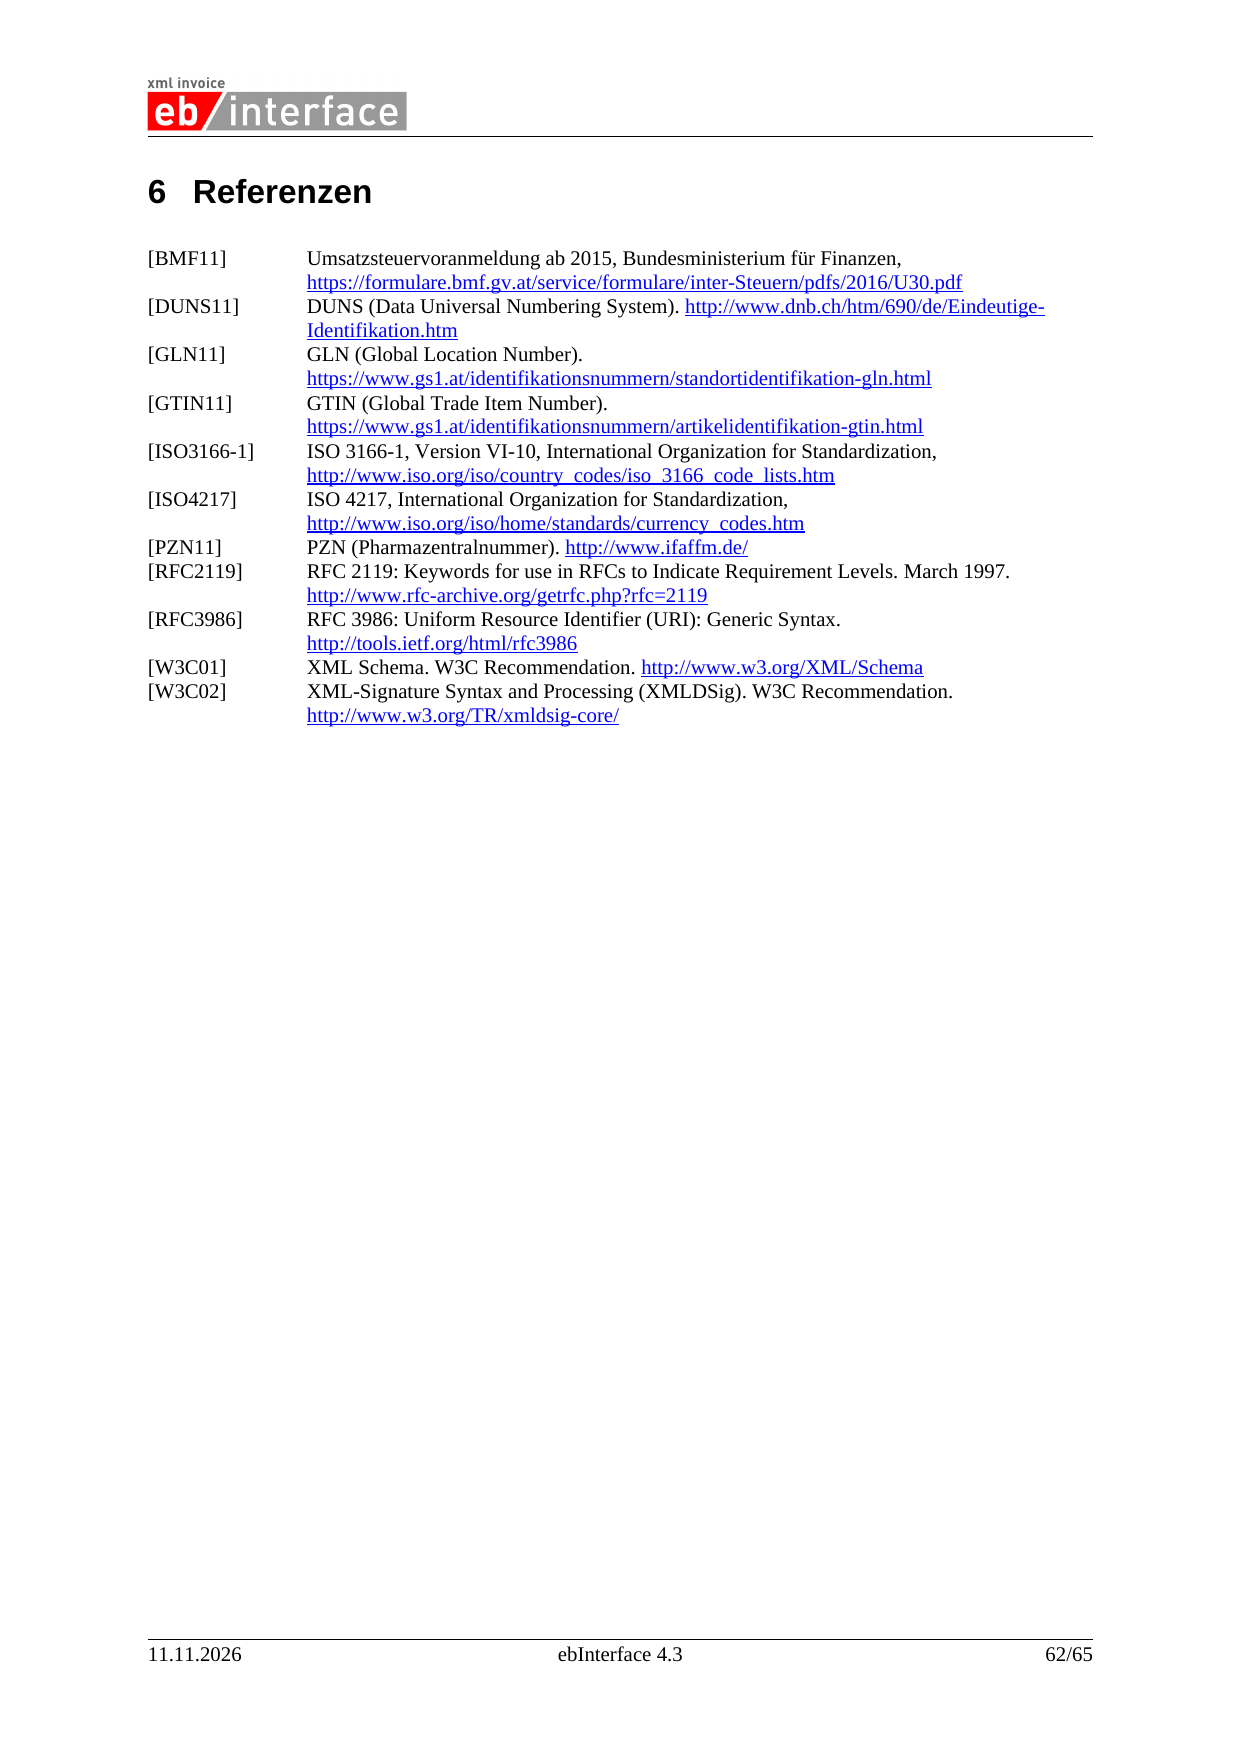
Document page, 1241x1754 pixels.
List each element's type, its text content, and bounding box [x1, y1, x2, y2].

table_header Umsatzsteuervoranmeldung ab 2015, Bundesministerium für Finanzen, https://formulare.bmf.gv.at/service/formulare/inter-Steuern/pdfs/2016/U30.pdf [295, 246, 1104, 294]
table_cell [RFC2119] [136, 559, 295, 607]
table_cell [ISO3166-1] [136, 439, 295, 487]
table_cell XML-Signature Syntax and Processing (XMLDSig). W3C Recommendation. http://www.w3.org/TR/xmldsig-core/ [295, 679, 1104, 727]
table_cell [PZN11] [136, 535, 295, 559]
table_cell ISO 4217, International Organization for Standardization, http://www.iso.org/iso/home/standards/currency_codes.htm [295, 487, 1104, 535]
picture [147, 73, 407, 134]
table_cell XML Schema. W3C Recommendation. http://www.w3.org/XML/Schema [295, 655, 1104, 679]
table_cell RFC 2119: Keywords for use in RFCs to Indicate Requirement Levels. March 1997. http://www.rfc-archive.org/getrfc.php?rfc=2119 [295, 559, 1104, 607]
table_cell GLN (Global Location Number). https://www.gs1.at/identifikationsnummern/standortidentifikation-gln.html [295, 342, 1104, 390]
table_cell [W3C01] [136, 655, 295, 679]
subtitle Referenzen [148, 173, 1093, 211]
table_cell PZN (Pharmazentralnummer). http://www.ifaffm.de/ [295, 535, 1104, 559]
table_cell [DUNS11] [136, 294, 295, 342]
table_cell ISO 3166-1, Version VI-10, International Organization for Standardization, http://www.iso.org/iso/country_codes/iso_3166_code_lists.htm [295, 439, 1104, 487]
table_cell [W3C02] [136, 679, 295, 727]
table_cell GTIN (Global Trade Item Number). https://www.gs1.at/identifikationsnummern/artikelidentifikation-gtin.html [295, 390, 1104, 438]
table_cell [RFC3986] [136, 607, 295, 655]
table_header [BMF11] [136, 246, 295, 294]
table_cell [GLN11] [136, 342, 295, 390]
table_cell [ISO4217] [136, 487, 295, 535]
table_cell [GTIN11] [136, 390, 295, 438]
table_cell RFC 3986: Uniform Resource Identifier (URI): Generic Syntax. http://tools.ietf.org/html/rfc3986 [295, 607, 1104, 655]
table_cell DUNS (Data Universal Numbering System). http://www.dnb.ch/htm/690/de/Eindeutige-Identifikation.htm [295, 294, 1104, 342]
